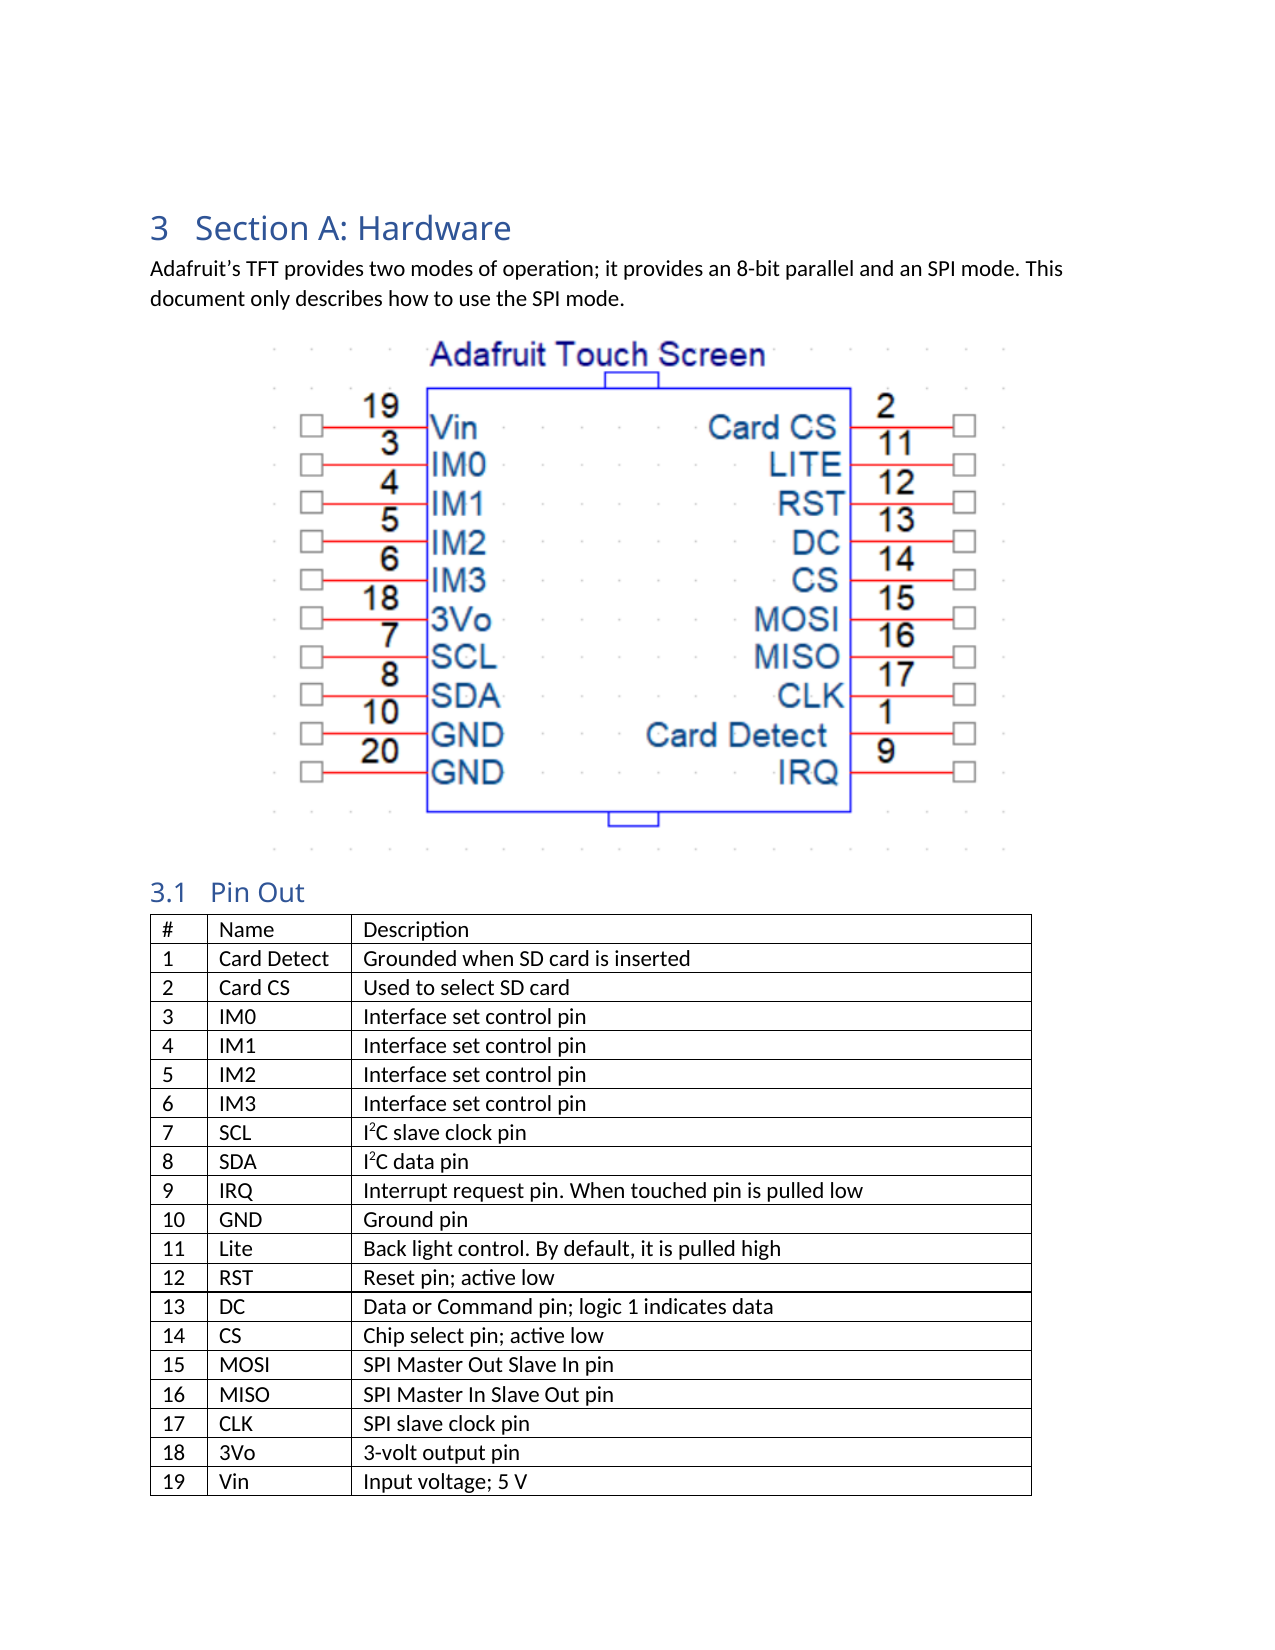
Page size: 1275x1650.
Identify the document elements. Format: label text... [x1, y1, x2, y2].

table_cell Card CS [208, 973, 351, 1001]
subtitle Pin Out [150, 874, 1125, 911]
table_cell 18 [151, 1438, 207, 1466]
table_cell 14 [151, 1322, 207, 1349]
table_cell Ground pin [352, 1205, 1031, 1233]
table_cell 3-volt output pin [352, 1438, 1031, 1466]
table_cell Reset pin; active low [352, 1264, 1031, 1291]
table_cell SCL [208, 1118, 351, 1146]
table_cell Back light control. By default, it is pulled high [352, 1234, 1031, 1262]
table_header # [151, 915, 207, 943]
table_cell 15 [151, 1351, 207, 1379]
table_cell Interface set control pin [352, 1031, 1031, 1059]
table_cell 7 [151, 1118, 207, 1146]
table_cell IRQ [208, 1176, 351, 1204]
table_cell DC [208, 1293, 351, 1321]
table_cell 17 [151, 1409, 207, 1437]
table_cell SDA [208, 1147, 351, 1175]
table_cell Interface set control pin [352, 1060, 1031, 1088]
table_cell Interface set control pin [352, 1002, 1031, 1030]
table_cell 10 [151, 1205, 207, 1233]
table_cell CLK [208, 1409, 351, 1437]
table_cell IM0 [208, 1002, 351, 1030]
table_cell 8 [151, 1147, 207, 1175]
table_cell 19 [151, 1467, 207, 1495]
table_cell 1 [151, 944, 207, 972]
table_cell IM1 [208, 1031, 351, 1059]
table_cell SPI slave clock pin [352, 1409, 1031, 1437]
table_cell GND [208, 1205, 351, 1233]
table_cell 16 [151, 1380, 207, 1408]
table_cell 11 [151, 1234, 207, 1262]
table_cell SPI Master In Slave Out pin [352, 1380, 1031, 1408]
table_cell RST [208, 1264, 351, 1291]
table_cell Grounded when SD card is inserted [352, 944, 1031, 972]
table_header Name [208, 915, 351, 943]
table_cell MOSI [208, 1351, 351, 1379]
table_cell 5 [151, 1060, 207, 1088]
table_cell Interface set control pin [352, 1089, 1031, 1117]
text Adafruit’s TFT provides two modes of operation; it provides an 8-bit parallel and an SPI mode. This document only describes how to use the SPI mode. [150, 254, 1125, 312]
table_cell 9 [151, 1176, 207, 1204]
table_cell 2 [151, 973, 207, 1001]
table_cell IM3 [208, 1089, 351, 1117]
table_header Description [352, 915, 1031, 943]
table_cell Lite [208, 1234, 351, 1262]
table_cell 3Vo [208, 1438, 351, 1466]
subtitle Section A: Hardware [150, 205, 1125, 251]
picture [267, 331, 1008, 855]
table_cell 3 [151, 1002, 207, 1030]
table_cell Card Detect [208, 944, 351, 972]
table_cell SPI Master Out Slave In pin [352, 1351, 1031, 1379]
table_cell Interrupt request pin. When touched pin is pulled low [352, 1176, 1031, 1204]
table_cell I2C data pin [352, 1147, 1031, 1175]
table_cell Vin [208, 1467, 351, 1495]
table_cell 12 [151, 1264, 207, 1291]
table_cell 4 [151, 1031, 207, 1059]
table_cell IM2 [208, 1060, 351, 1088]
table_cell 6 [151, 1089, 207, 1117]
table_cell Used to select SD card [352, 973, 1031, 1001]
table_cell Input voltage; 5 V [352, 1467, 1031, 1495]
table_cell I2C slave clock pin [352, 1118, 1031, 1146]
table_cell 13 [151, 1293, 207, 1321]
table_cell CS [208, 1322, 351, 1349]
table_cell MISO [208, 1380, 351, 1408]
table_cell Data or Command pin; logic 1 indicates data [352, 1293, 1031, 1321]
table_cell Chip select pin; active low [352, 1322, 1031, 1349]
